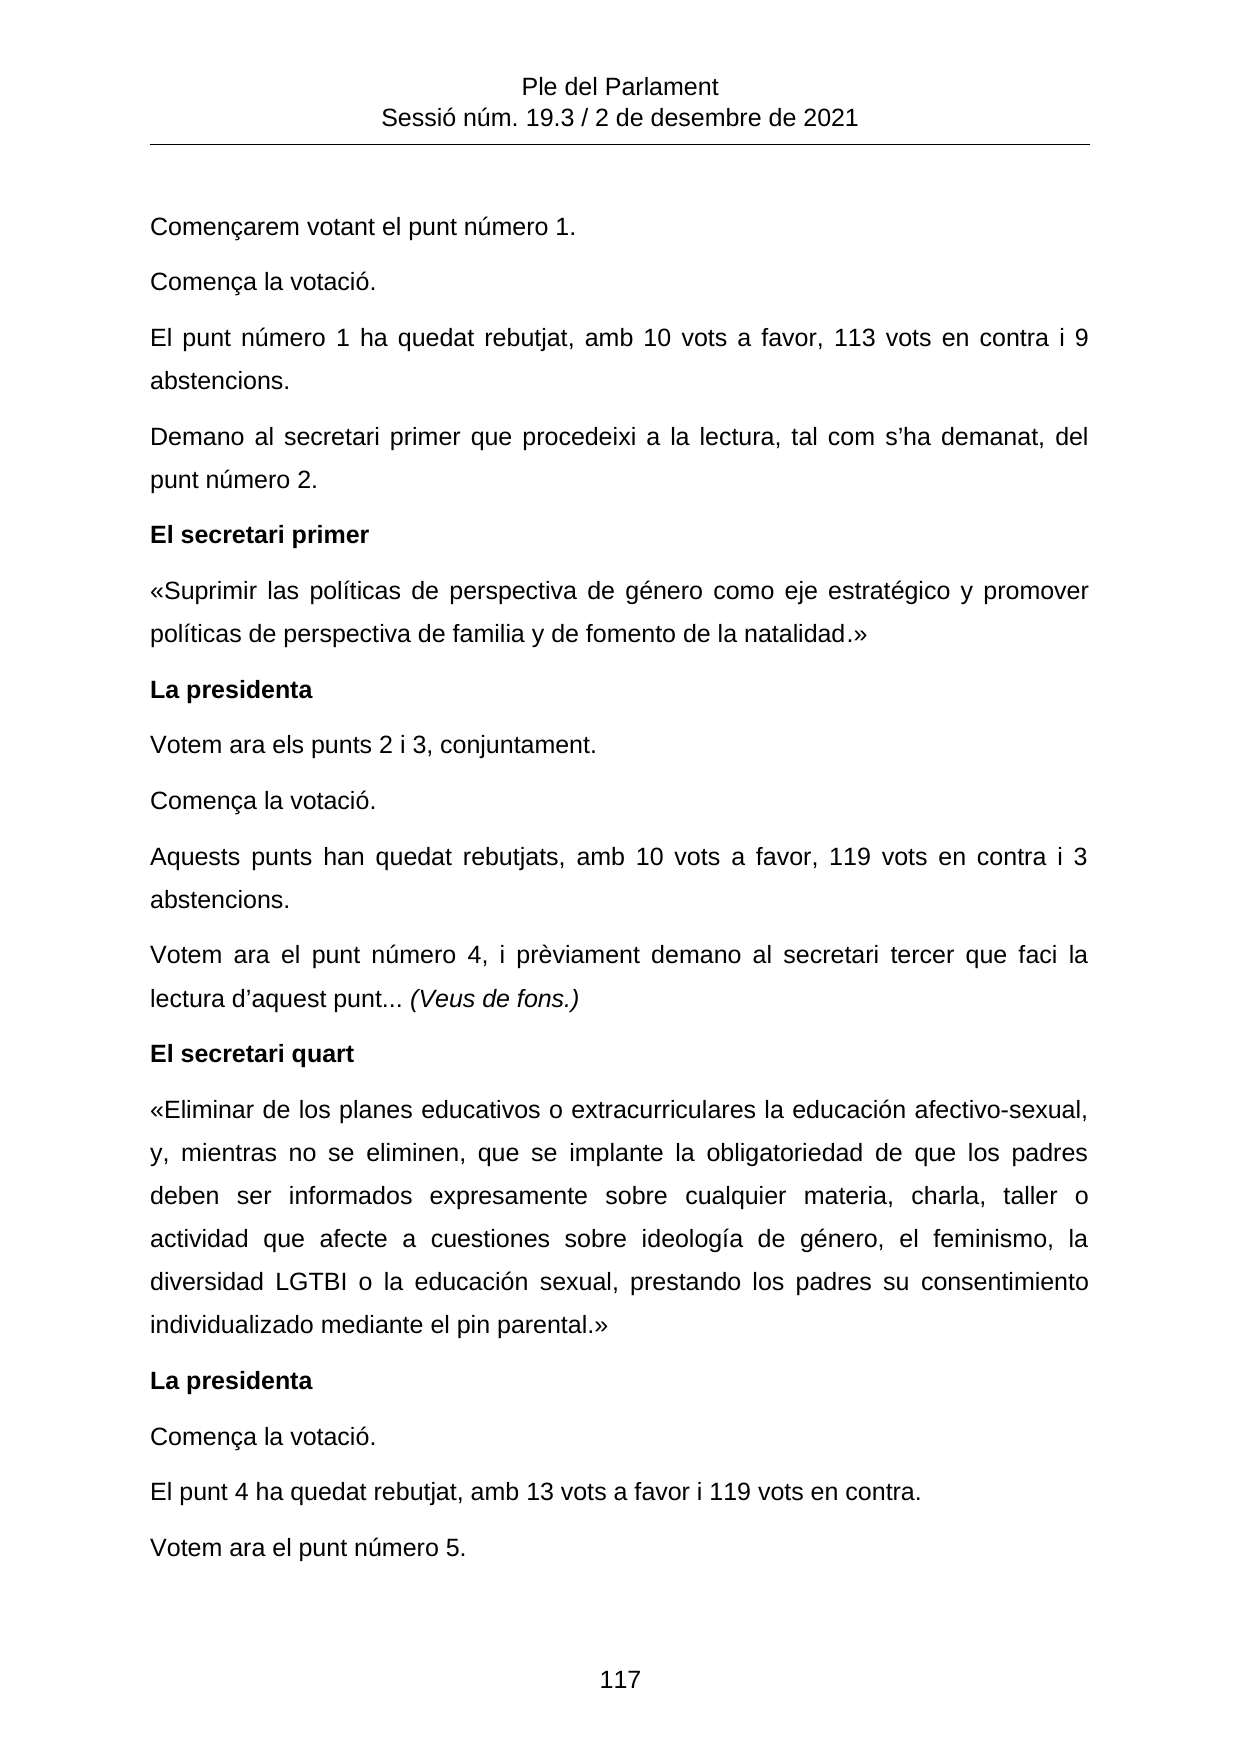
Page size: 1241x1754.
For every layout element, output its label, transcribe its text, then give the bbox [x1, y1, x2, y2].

text Començarem votant el punt número 1. [150, 212, 1090, 241]
text El punt 4 ha quedat rebutjat, amb 13 vots a favor i 119 vots en contra. [150, 1477, 1090, 1506]
text Votem ara el punt número 4, i prèviament demano al secretari tercer que faci la lectura d’aquest punt... (Veus de fons.) [150, 941, 1090, 1012]
text «Eliminar de los planes educativos o extracurriculares la educación afectivo-sexual, y, mientras no se eliminen, que se implante la obligatoriedad de que los padres deben ser informados expresamente sobre cualquier materia, charla, taller o actividad que afecte a cuestiones sobre ideología de género, el feminismo, la diversidad LGTBI o la educación sexual, prestando los padres su consentimiento individualizado mediante el pin parental.» [150, 1095, 1090, 1339]
text Aquests punts han quedat rebutjats, amb 10 vots a favor, 119 vots en contra i 3 abstencions. [150, 842, 1090, 914]
text Demano al secretari primer que procedeixi a la lectura, tal com s’ha demanat, del punt número 2. [150, 422, 1090, 494]
text El punt número 1 ha quedat rebutjat, amb 10 vots a favor, 113 vots en contra i 9 abstencions. [150, 323, 1090, 395]
text «Suprimir las políticas de perspectiva de género como eje estratégico y promover políticas de perspectiva de familia y de fomento de la natalidad.» [150, 576, 1090, 648]
text Votem ara els punts 2 i 3, conjuntament. [150, 731, 1090, 759]
text Comença la votació. [150, 267, 1090, 296]
text La presidenta [150, 1366, 1090, 1395]
text La presidenta [150, 675, 1090, 704]
text El secretari primer [150, 521, 1090, 549]
text Comença la votació. [150, 1422, 1090, 1451]
text El secretari quart [150, 1039, 1090, 1068]
text Votem ara el punt número 5. [150, 1533, 1090, 1562]
text Comença la votació. [150, 786, 1090, 815]
